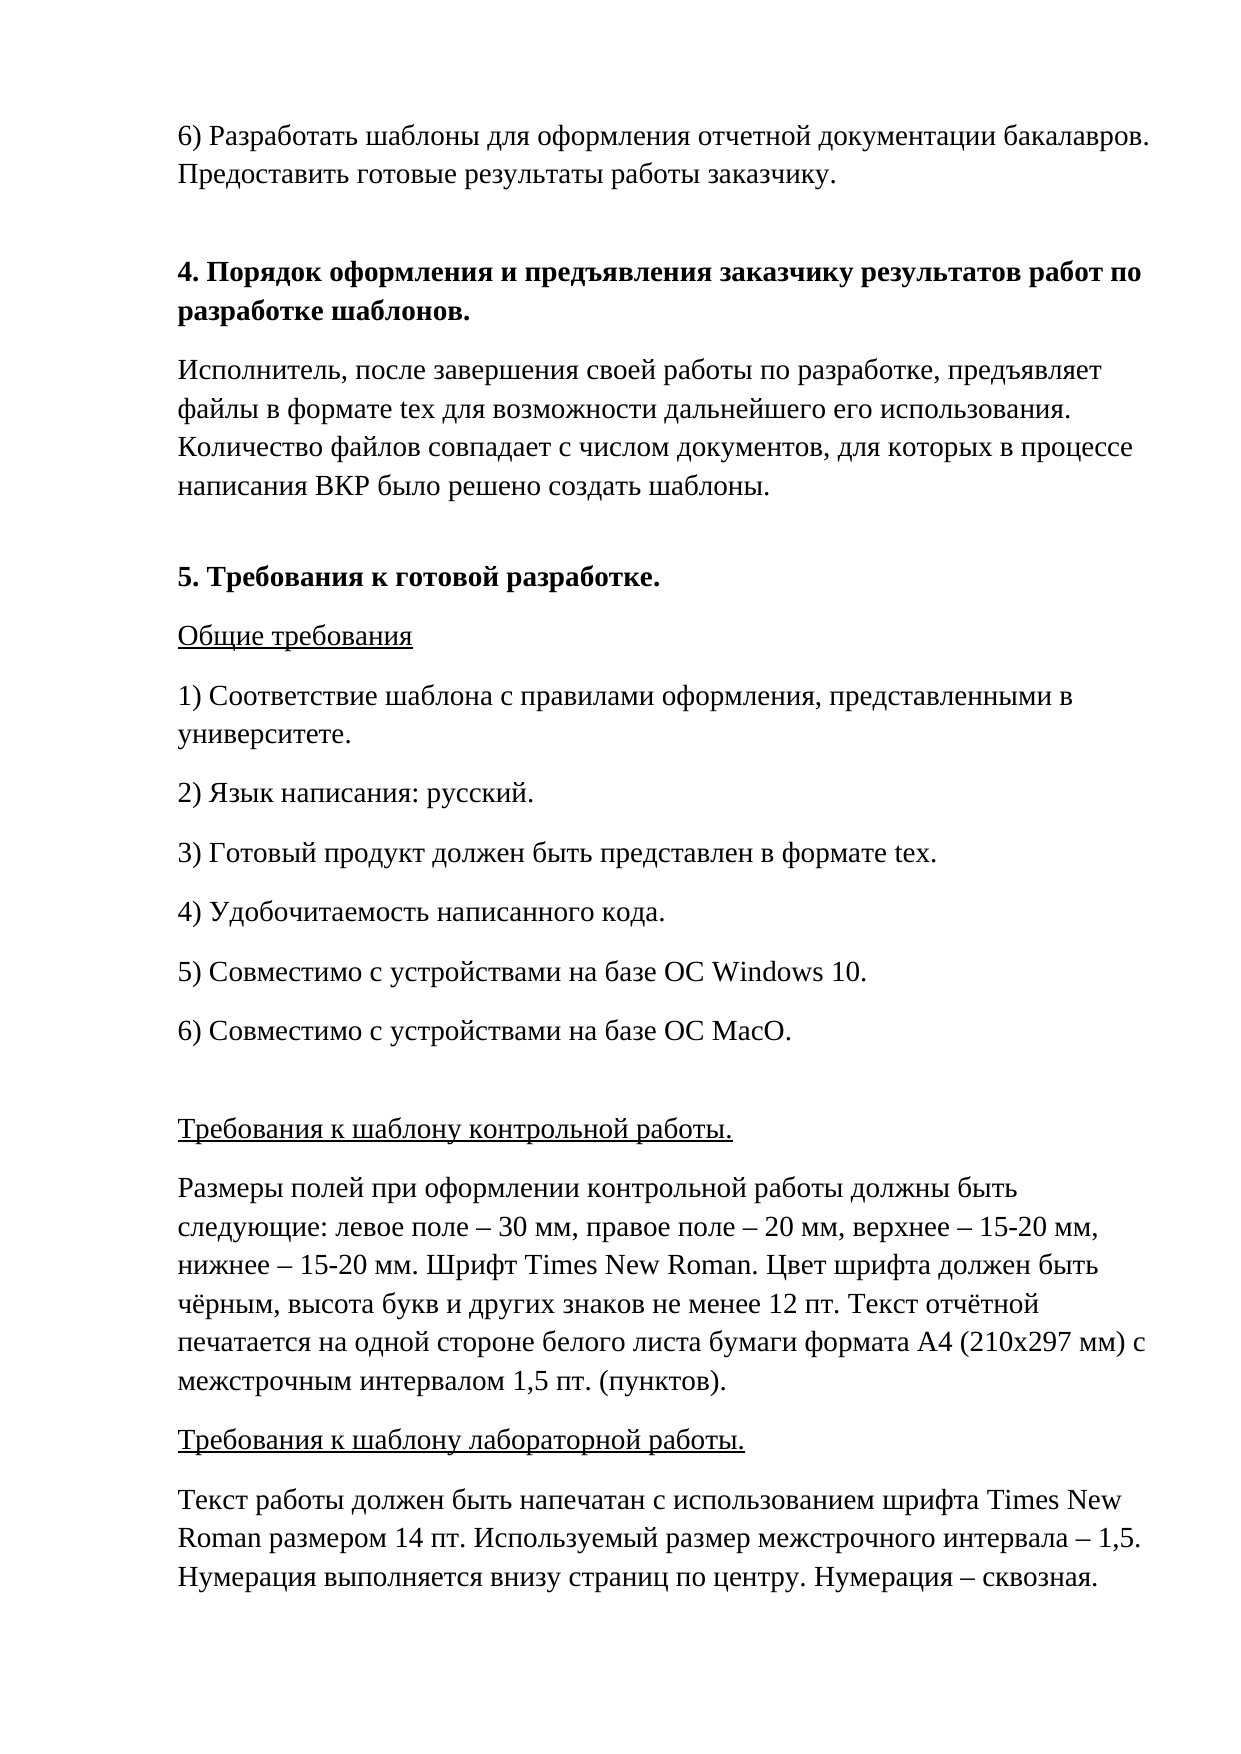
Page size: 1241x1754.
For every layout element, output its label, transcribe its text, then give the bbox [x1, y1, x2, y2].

text Требования к шаблону лабораторной работы. [177, 1422, 1152, 1456]
text 1) Соответствие шаблона с правилами оформления, представленными в университете. [177, 678, 1152, 750]
text Размеры полей при оформлении контрольной работы должны быть следующие: левое поле – 30 мм, правое поле – 20 мм, верхнее – 15-20 мм, нижнее – 15-20 мм. Шрифт Times New Roman. Цвет шрифта должен быть чёрным, высота букв и других знаков не менее 12 пт. Текст отчётной печатается на одной стороне белого листа бумаги формата А4 (210х297 мм) с межстрочным интервалом 1,5 пт. (пунктов). [177, 1170, 1152, 1397]
text 4) Удобочитаемость написанного кода. [177, 894, 1152, 928]
text 4. Порядок оформления и предъявления заказчику результатов работ по разработке шаблонов. [177, 216, 1152, 327]
text Требования к шаблону контрольной работы. [177, 1072, 1152, 1144]
text 5. Требования к готовой разработке. [177, 559, 1152, 592]
text 3) Готовый продукт должен быть представлен в формате tex. [177, 835, 1152, 868]
text Исполнитель, после завершения своей работы по разработке, предъявляет файлы в формате tex для возможности дальнейшего его использования. Количество файлов совпадает с числом документов, для которых в процессе написания ВКР было решено создать шаблоны. [177, 352, 1152, 534]
text Общие требования [177, 618, 1152, 652]
text 6) Совместимо с устройствами на базе ОС MacO. [177, 1013, 1152, 1047]
text Текст работы должен быть напечатан с использованием шрифта Times New Roman размером 14 пт. Используемый размер межстрочного интервала – 1,5. Нумерация выполняется внизу страниц по центру. Нумерация – сквозная. [177, 1482, 1152, 1592]
text 2) Язык написания: русский. [177, 776, 1152, 809]
text 5) Совместимо с устройствами на базе ОС Windows 10. [177, 954, 1152, 987]
text 6) Разработать шаблоны для оформления отчетной документации бакалавров. Предоставить готовые результаты работы заказчику. [177, 118, 1152, 190]
